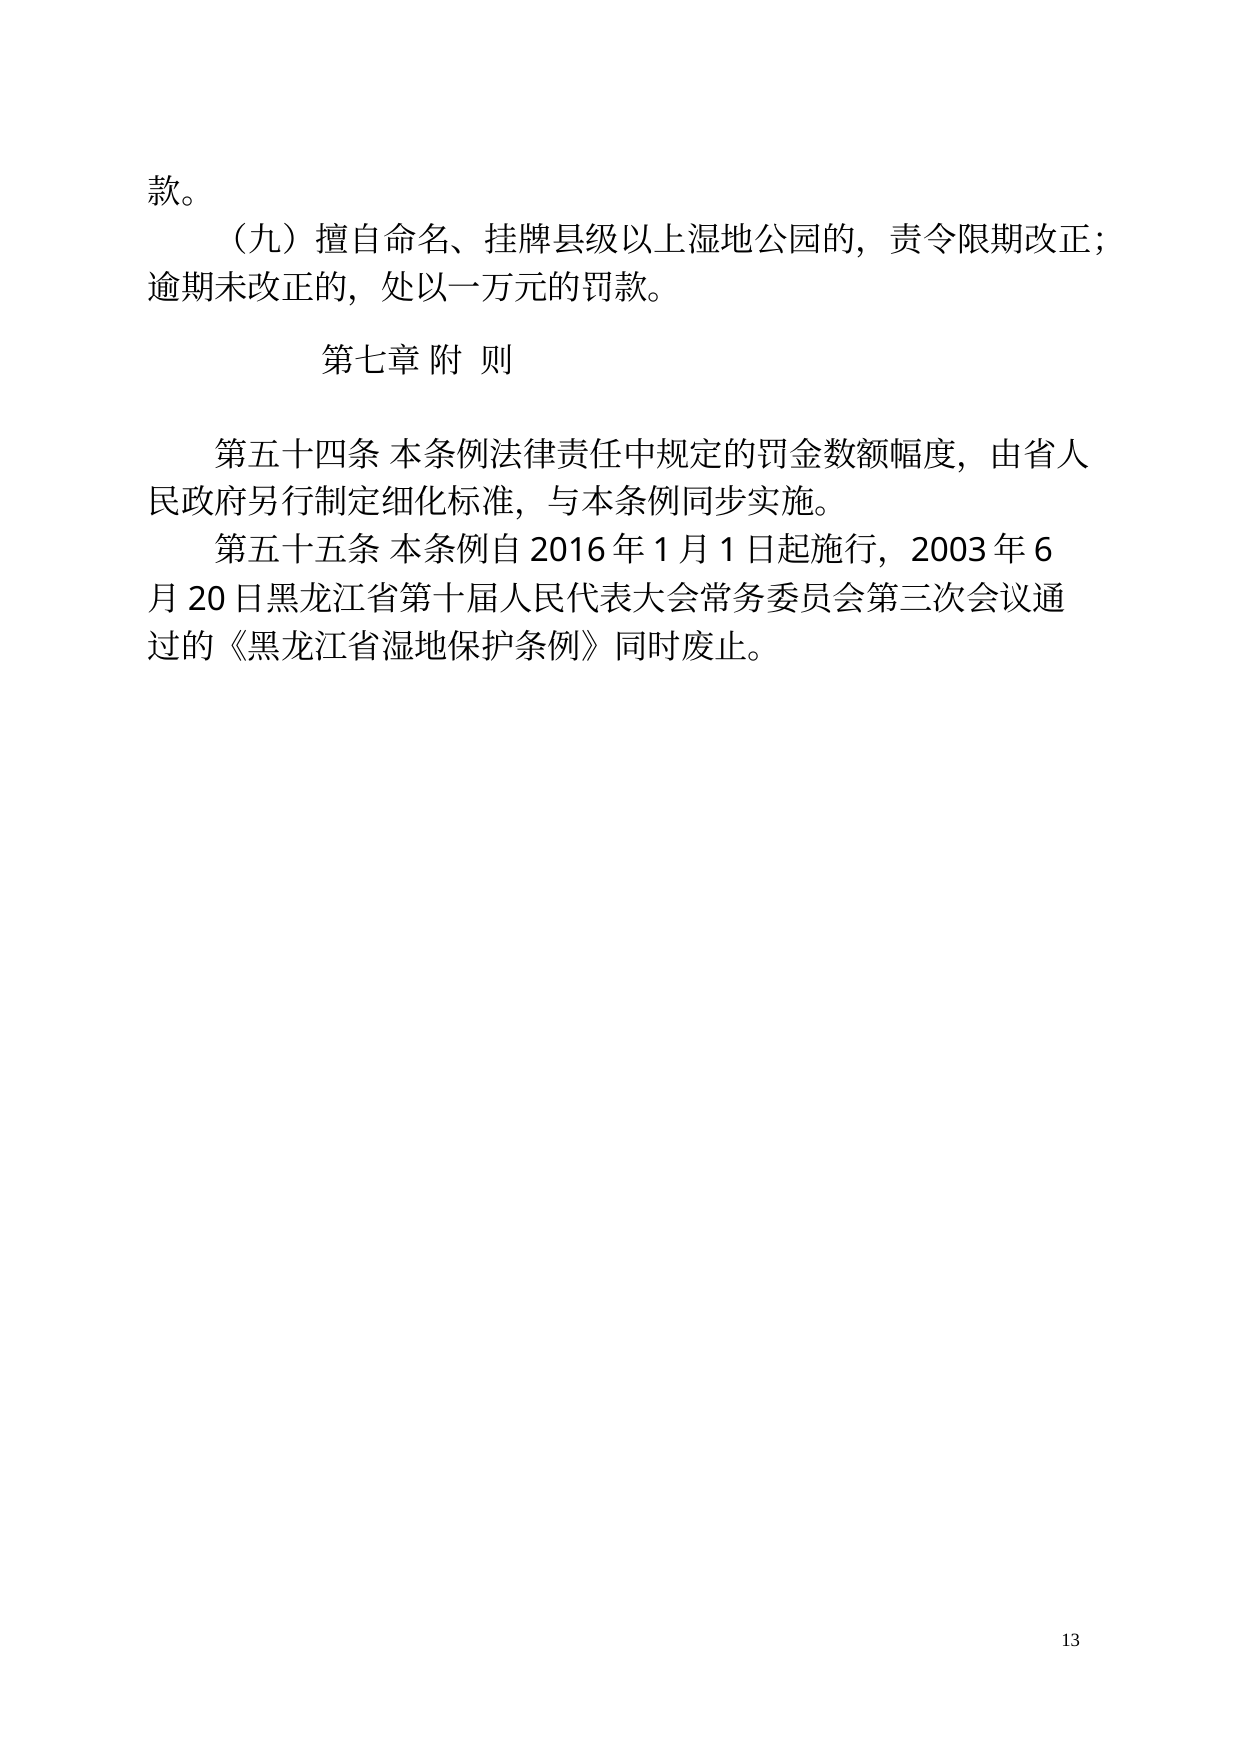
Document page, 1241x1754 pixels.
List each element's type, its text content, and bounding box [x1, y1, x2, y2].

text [148, 165, 1092, 213]
text （九）擅自命名、挂牌县级以上湿地公园的，责令限期改正；逾期未改正的，处以一万元的罚款。 [148, 213, 1092, 309]
text 第七章 附 则 [148, 334, 1092, 382]
text 第五十五条 本条例自2016年1月1日起施行，2003年6月20日黑龙江省第十届人民代表大会常务委员会第三次会议通过的《黑龙江省湿地保护条例》同时废止。 [148, 523, 1092, 668]
text 第五十四条 本条例法律责任中规定的罚金数额幅度，由省人民政府另行制定细化标准，与本条例同步实施。 [148, 428, 1092, 523]
